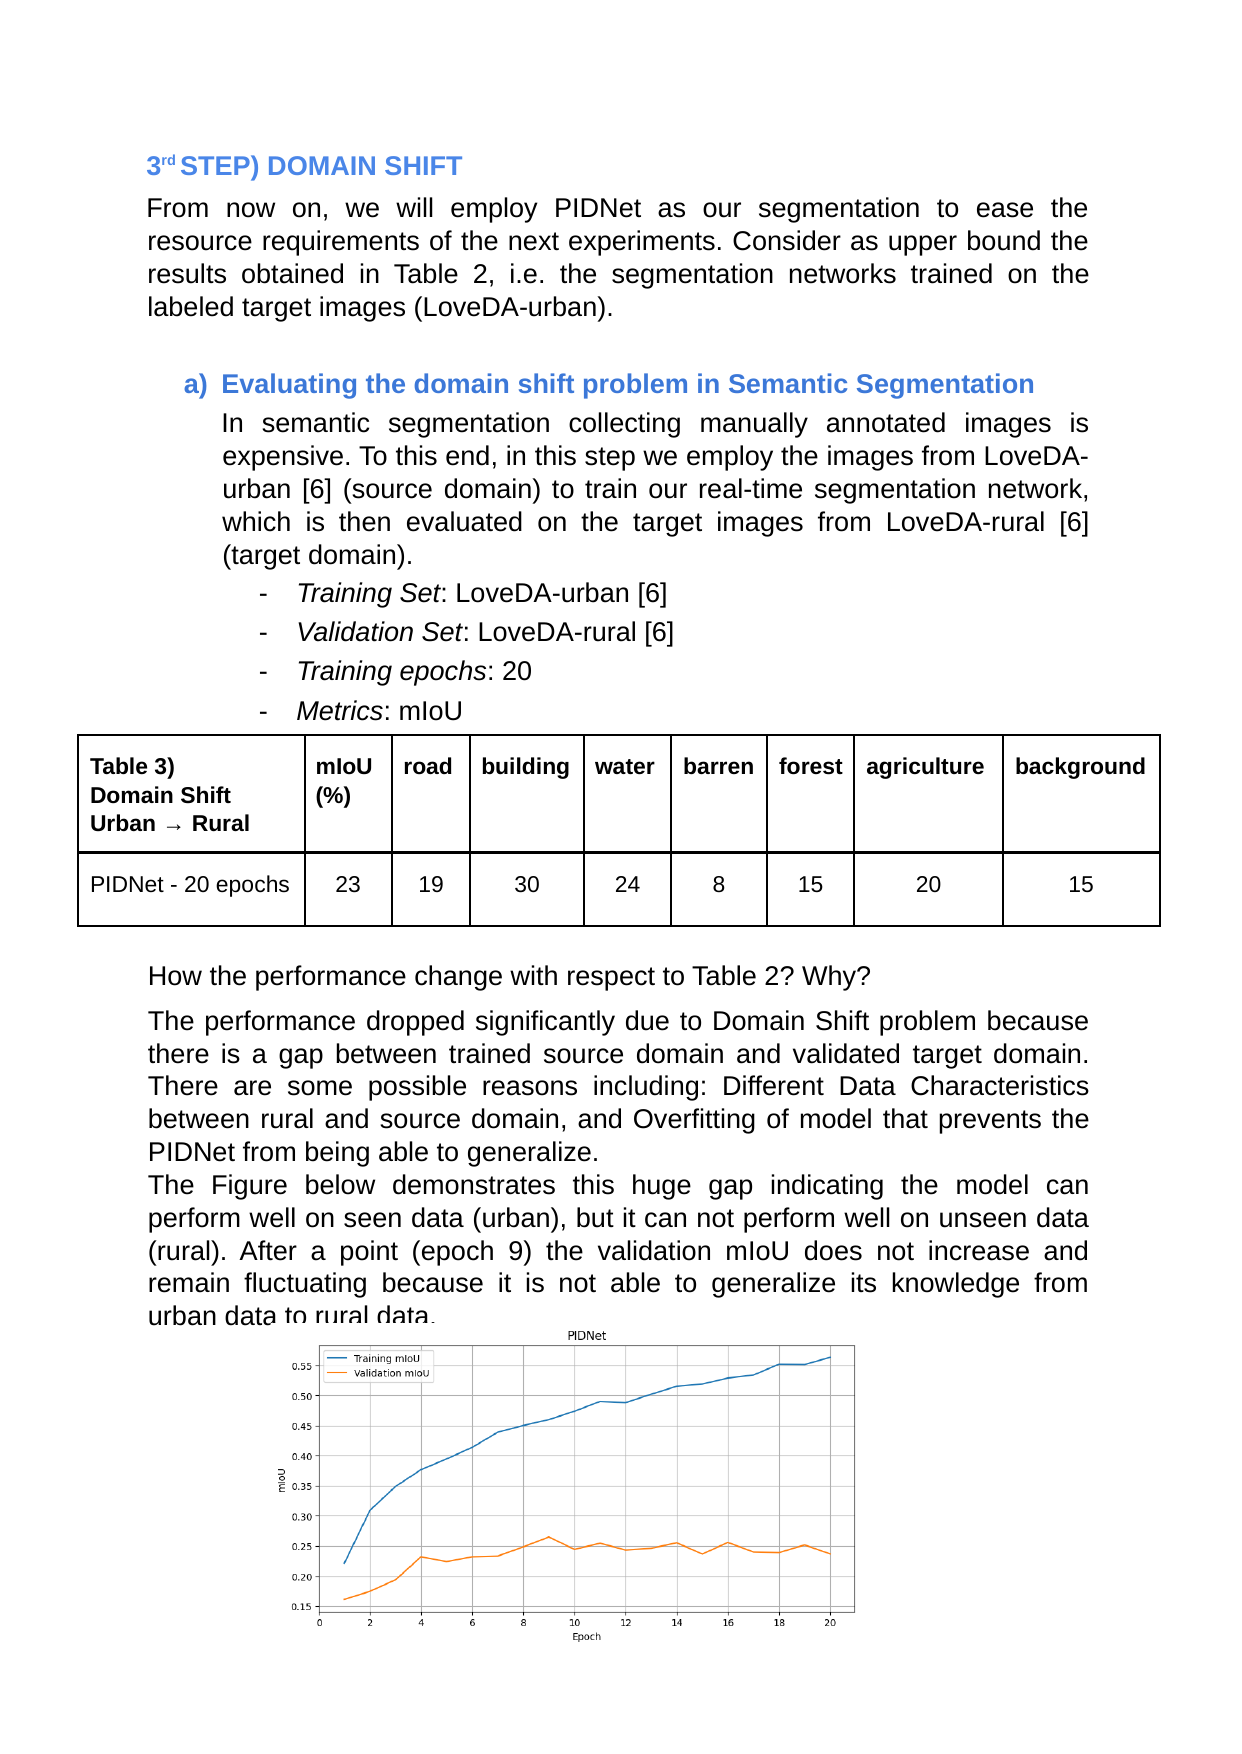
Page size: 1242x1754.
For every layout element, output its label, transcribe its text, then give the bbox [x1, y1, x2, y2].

list Metrics: mIoU [258, 694, 1090, 726]
table_cell 8 [672, 854, 766, 924]
table_header building [471, 736, 583, 851]
table_header background [1004, 736, 1159, 851]
table_cell 15 [1004, 854, 1159, 924]
table_header barren [672, 736, 766, 851]
text In semantic segmentation collecting manually annotated images is expensive. To this end, in this step we employ the images from LoveDA-urban [6] (source domain) to train our real-time segmentation network, which is then evaluated on the target images from LoveDA-rural [6] (target domain). [221, 407, 1090, 570]
table_cell 15 [768, 854, 853, 924]
picture [270, 1323, 860, 1648]
table_cell 20 [855, 854, 1002, 924]
table_cell 23 [306, 854, 391, 924]
text The Figure below demonstrates this huge gap indicating the model can perform well on seen data (urban), but it can not perform well on unseen data (rural). After a point (epoch 9) the validation mIoU does not increase and remain fluctuating because it is not able to generalize its knowledge from urban data to rural data. [148, 1169, 1090, 1331]
table_cell 19 [393, 854, 469, 924]
table_header Table 3) Domain Shift Urban → Rural [79, 736, 304, 851]
table_header water [585, 736, 670, 851]
list Evaluating the domain shift problem in Semantic Segmentation [183, 368, 1090, 399]
table_header agriculture [855, 736, 1002, 851]
table_cell 30 [471, 854, 583, 924]
subtitle 3rd STEP) DOMAIN SHIFT [146, 150, 1090, 181]
table_cell 24 [585, 854, 670, 924]
table_cell PIDNet - 20 epochs [79, 854, 304, 924]
text From now on, we will employ PIDNet as our segmentation to ease the resource requirements of the next experiments. Consider as upper bound the results obtained in Table 2, i.e. the segmentation networks trained on the labeled target images (LoveDA-urban). [146, 192, 1090, 322]
table_header road [393, 736, 469, 851]
list Training epochs: 20 [258, 655, 1090, 686]
list Validation Set: LoveDA-rural [6] [258, 616, 1090, 647]
table_header forest [768, 736, 853, 851]
list Training Set: LoveDA-urban [6] [258, 577, 1090, 609]
text How the performance change with respect to Table 2? Why? [148, 959, 1090, 991]
table_header mIoU (%) [306, 736, 391, 851]
text The performance dropped significantly due to Domain Shift problem because there is a gap between trained source domain and validated target domain. There are some possible reasons including: Different Data Characteristics between rural and source domain, and Overfitting of model that prevents the PIDNet from being able to generalize. [148, 1005, 1090, 1167]
